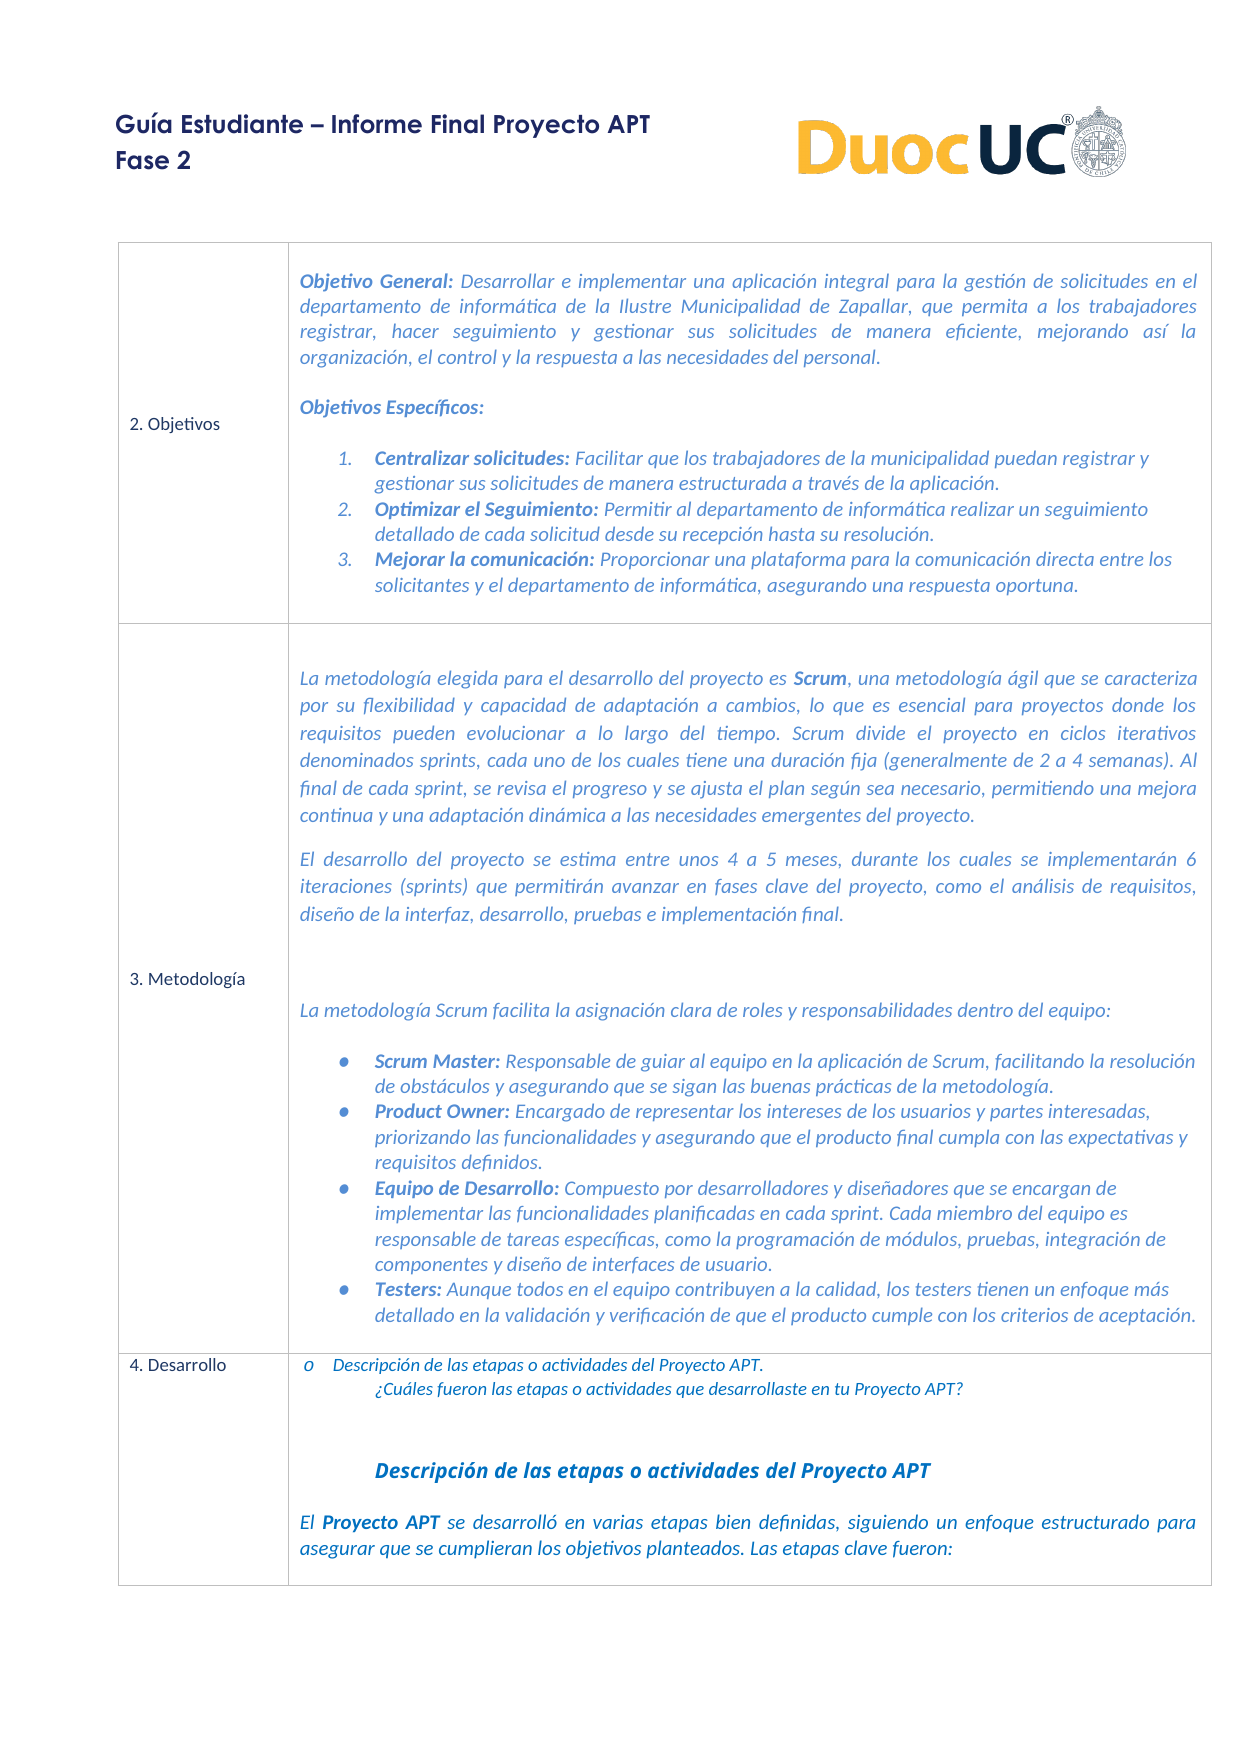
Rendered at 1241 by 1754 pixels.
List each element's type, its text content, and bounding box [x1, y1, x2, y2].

table_cell 3. Metodología [119, 624, 288, 1352]
table_cell La metodología elegida para el desarrollo del proyecto es Scrum, una metodología ágil que se caracteriza por su flexibilidad y capacidad de adaptación a cambios, lo que es esencial para proyectos donde los requisitos pueden evolucionar a lo largo del tiempo. Scrum divide el proyecto en ciclos iterativos denominados sprints, cada uno de los cuales tiene una duración fija (generalmente de 2 a 4 semanas). Al final de cada sprint, se revisa el progreso y se ajusta el plan según sea necesario, permitiendo una mejora continua y una adaptación dinámica a las necesidades emergentes del proyecto. El desarrollo del proyecto se estima entre unos 4 a 5 meses, durante los cuales se implementarán 6 iteraciones (sprints) que permitirán avanzar en fases clave del proyecto, como el análisis de requisitos, diseño de la interfaz, desarrollo, pruebas e implementación final. La metodología Scrum facilita la asignación clara de roles y responsabilidades dentro del equipo: Scrum Master: Responsable de guiar al equipo en la aplicación de Scrum, facilitando la resolución de obstáculos y asegurando que se sigan las buenas prácticas de la metodología. Product Owner: Encargado de representar los intereses de los usuarios y partes interesadas, priorizando las funcionalidades y asegurando que el producto final cumpla con las expectativas y requisitos definidos. Equipo de Desarrollo: Compuesto por desarrolladores y diseñadores que se encargan de implementar las funcionalidades planificadas en cada sprint. Cada miembro del equipo es responsable de tareas específicas, como la programación de módulos, pruebas, integración de componentes y diseño de interfaces de usuario. Testers: Aunque todos en el equipo contribuyen a la calidad, los testers tienen un enfoque más detallado en la validación y verificación de que el producto cumple con los criterios de aceptación. [289, 624, 1211, 1352]
table_cell Objetivo General: Desarrollar e implementar una aplicación integral para la gestión de solicitudes en el departamento de informática de la Ilustre Municipalidad de Zapallar, que permita a los trabajadores registrar, hacer seguimiento y gestionar sus solicitudes de manera eficiente, mejorando así la organización, el control y la respuesta a las necesidades del personal. Objetivos Específicos: Centralizar solicitudes: Facilitar que los trabajadores de la municipalidad puedan registrar y gestionar sus solicitudes de manera estructurada a través de la aplicación. Optimizar el Seguimiento: Permitir al departamento de informática realizar un seguimiento detallado de cada solicitud desde su recepción hasta su resolución. Mejorar la comunicación: Proporcionar una plataforma para la comunicación directa entre los solicitantes y el departamento de informática, asegurando una respuesta oportuna. [289, 243, 1211, 623]
table_cell 4. Desarrollo [119, 1354, 288, 1585]
table_cell 2. Objetivos [119, 243, 288, 623]
picture [798, 106, 1126, 177]
